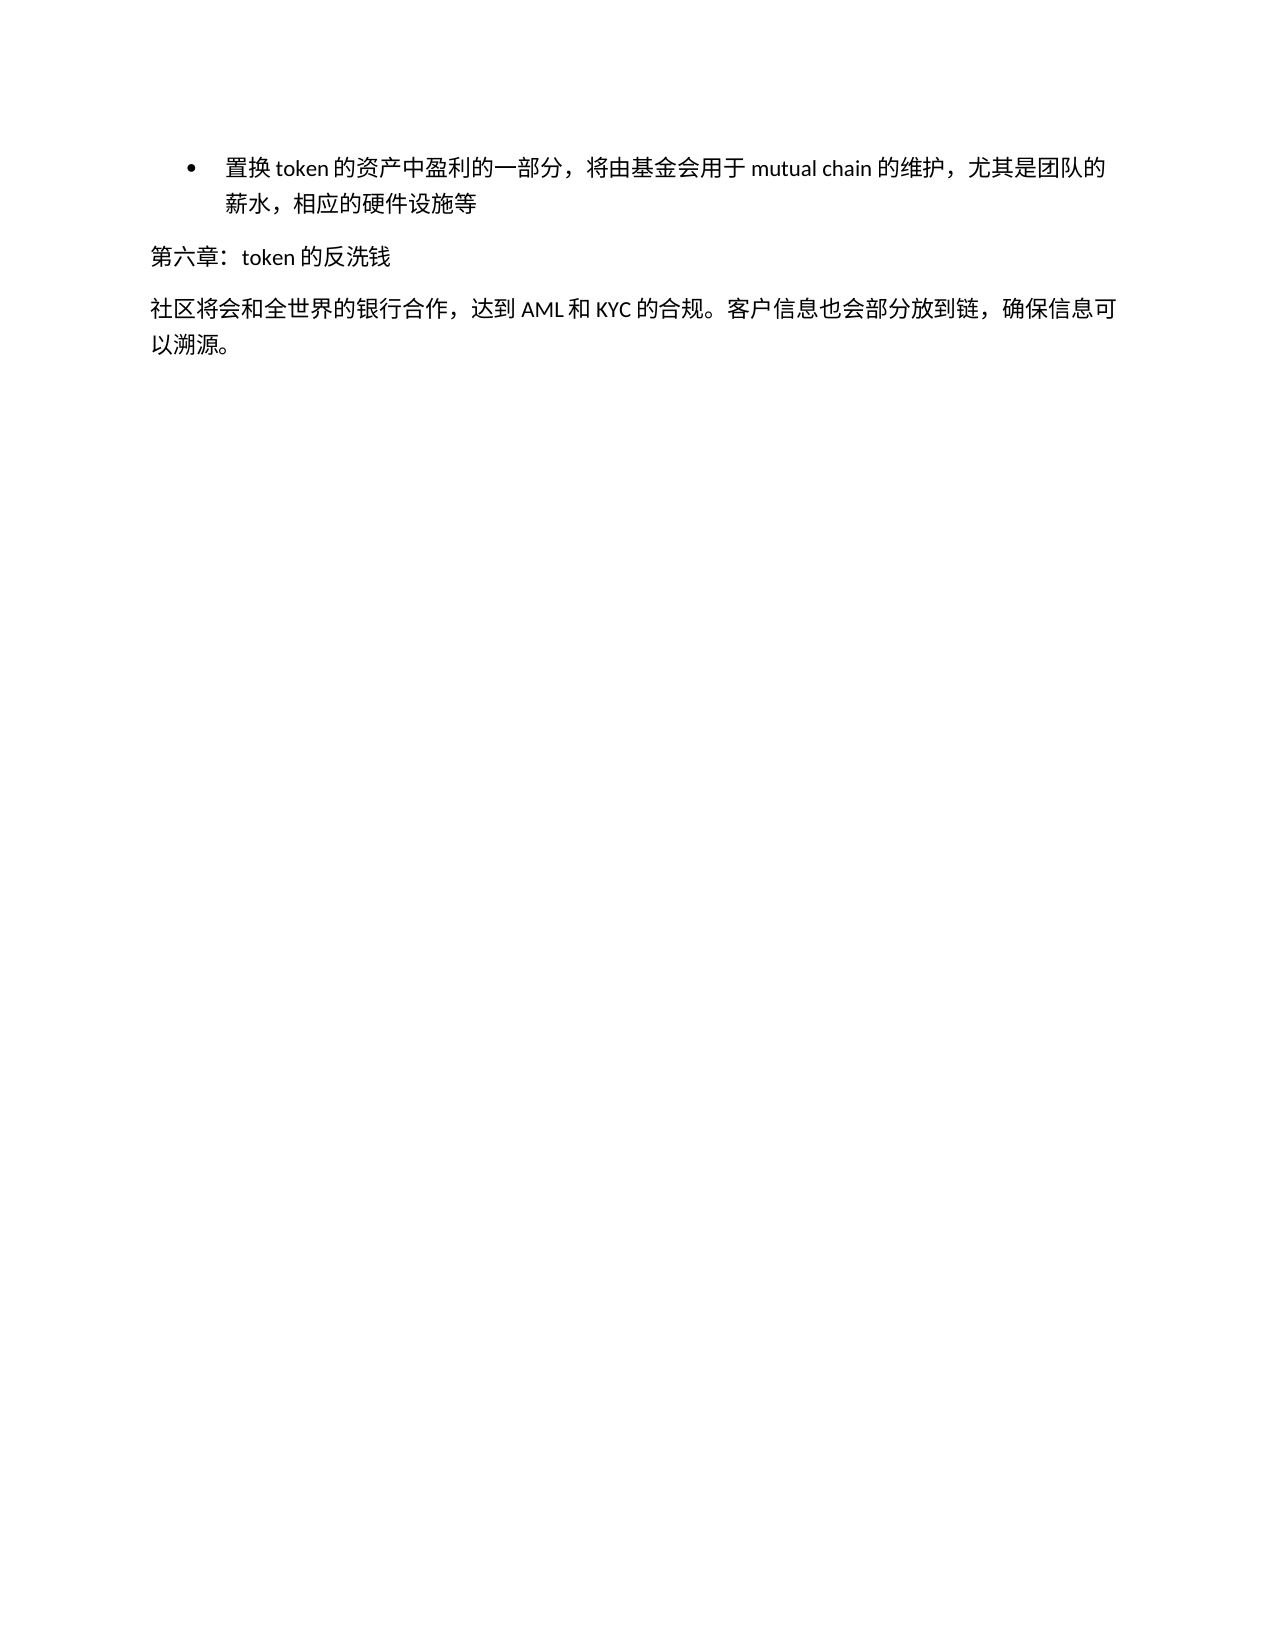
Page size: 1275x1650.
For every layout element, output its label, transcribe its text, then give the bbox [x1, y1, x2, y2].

text 社区将会和全世界的银行合作，达到AML和KYC的合规。客户信息也会部分放到链，确保信息可以溯源。 [150, 291, 1125, 360]
list 置换token的资产中盈利的一部分，将由基金会用于mutual chain的维护，尤其是团队的薪水，相应的硬件设施等 [187, 150, 1125, 219]
text 第六章：token的反洗钱 [150, 238, 1125, 272]
